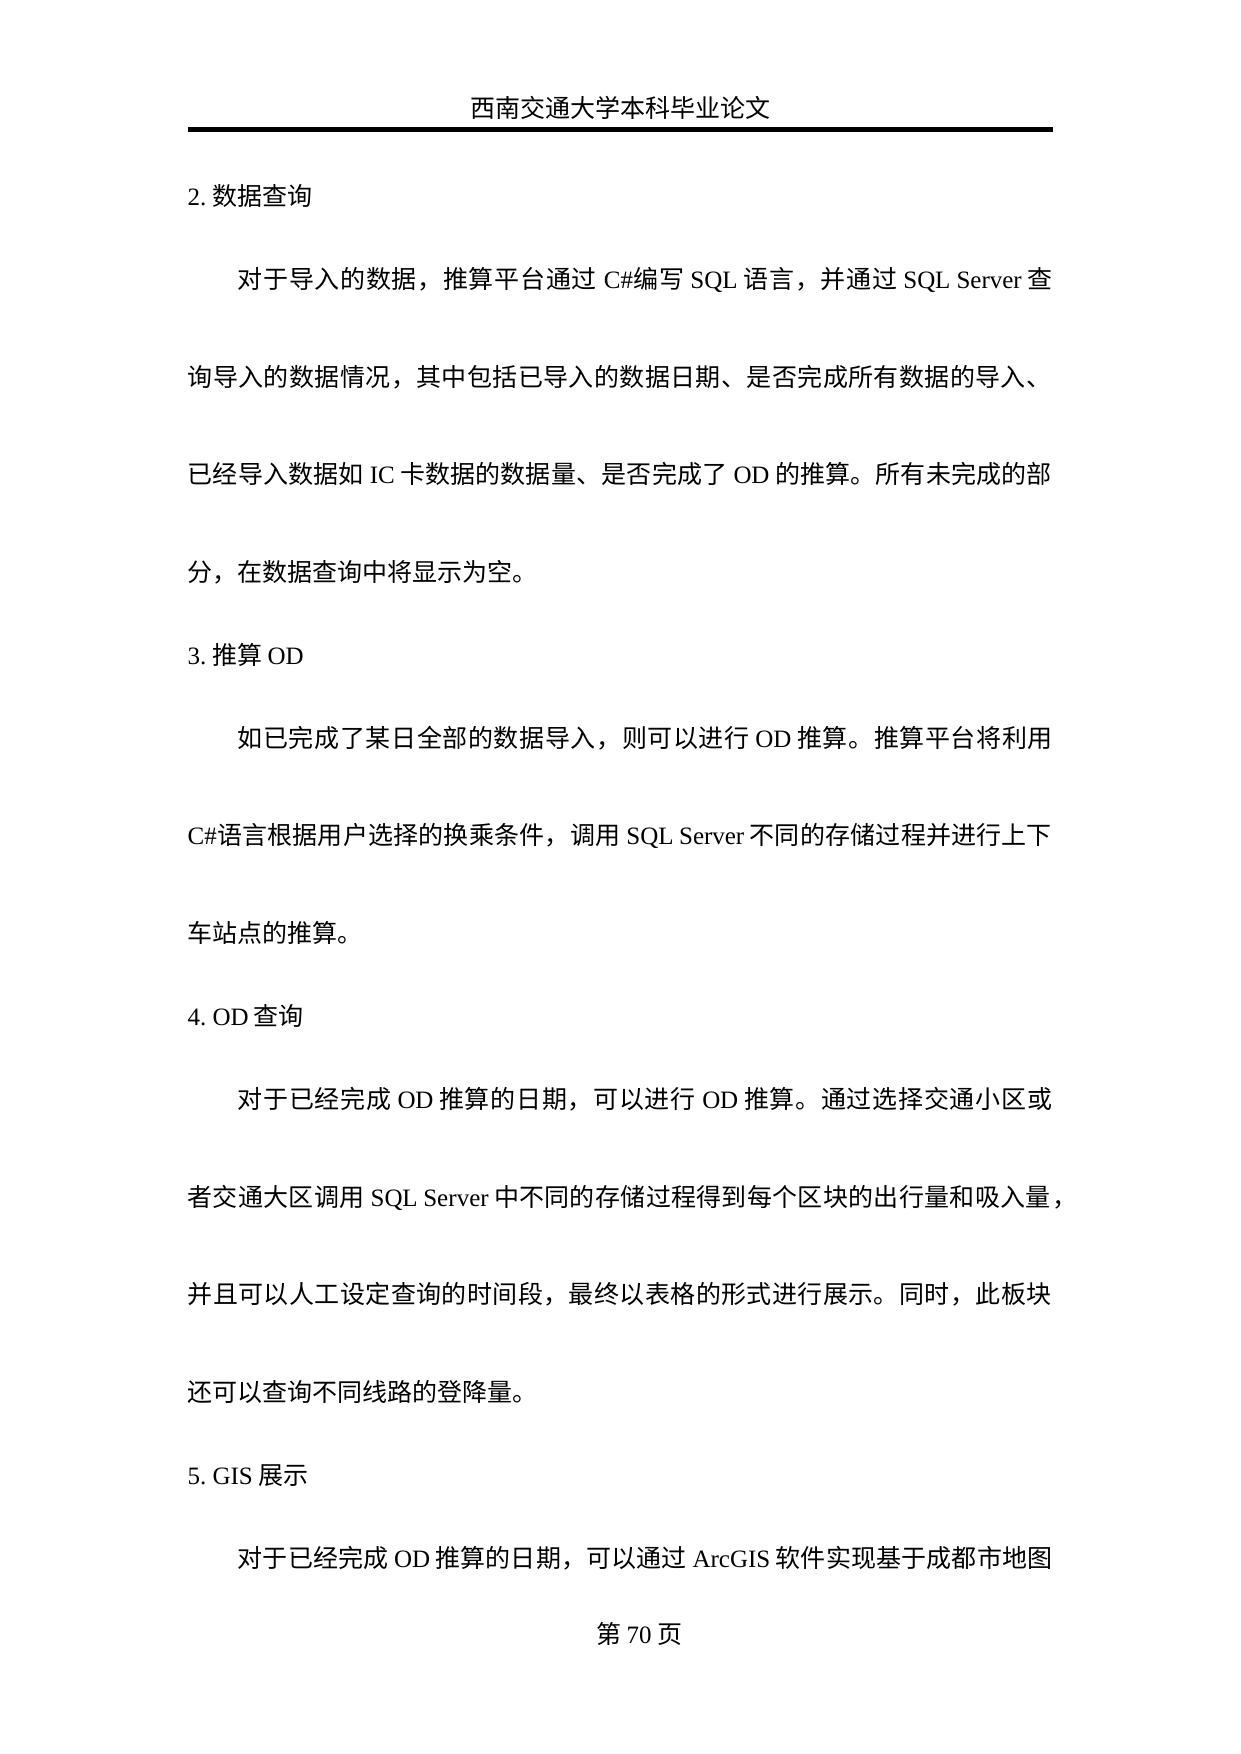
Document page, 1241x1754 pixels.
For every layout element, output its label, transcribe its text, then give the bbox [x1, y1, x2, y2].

text 对于导入的数据，推算平台通过C#编写SQL语言，并通过SQL Server查询导入的数据情况，其中包括已导入的数据日期、是否完成所有数据的导入、已经导入数据如IC卡数据的数据量、是否完成了OD的推算。所有未完成的部分，在数据查询中将显示为空。 [187, 245, 1053, 603]
text 对于已经完成OD推算的日期，可以进行OD推算。通过选择交通小区或者交通大区调用SQL Server中不同的存储过程得到每个区块的出行量和吸入量，并且可以人工设定查询的时间段，最终以表格的形式进行展示。同时，此板块还可以查询不同线路的登降量。 [187, 1065, 1053, 1423]
text 5. GIS展示 [187, 1441, 1053, 1506]
text 2. 数据查询 [187, 162, 1053, 227]
text 3. 推算OD [187, 621, 1053, 686]
text 如已完成了某日全部的数据导入，则可以进行OD推算。推算平台将利用C#语言根据用户选择的换乘条件，调用SQL Server不同的存储过程并进行上下车站点的推算。 [187, 704, 1053, 964]
text 4. OD查询 [187, 982, 1053, 1047]
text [187, 1524, 1053, 1589]
